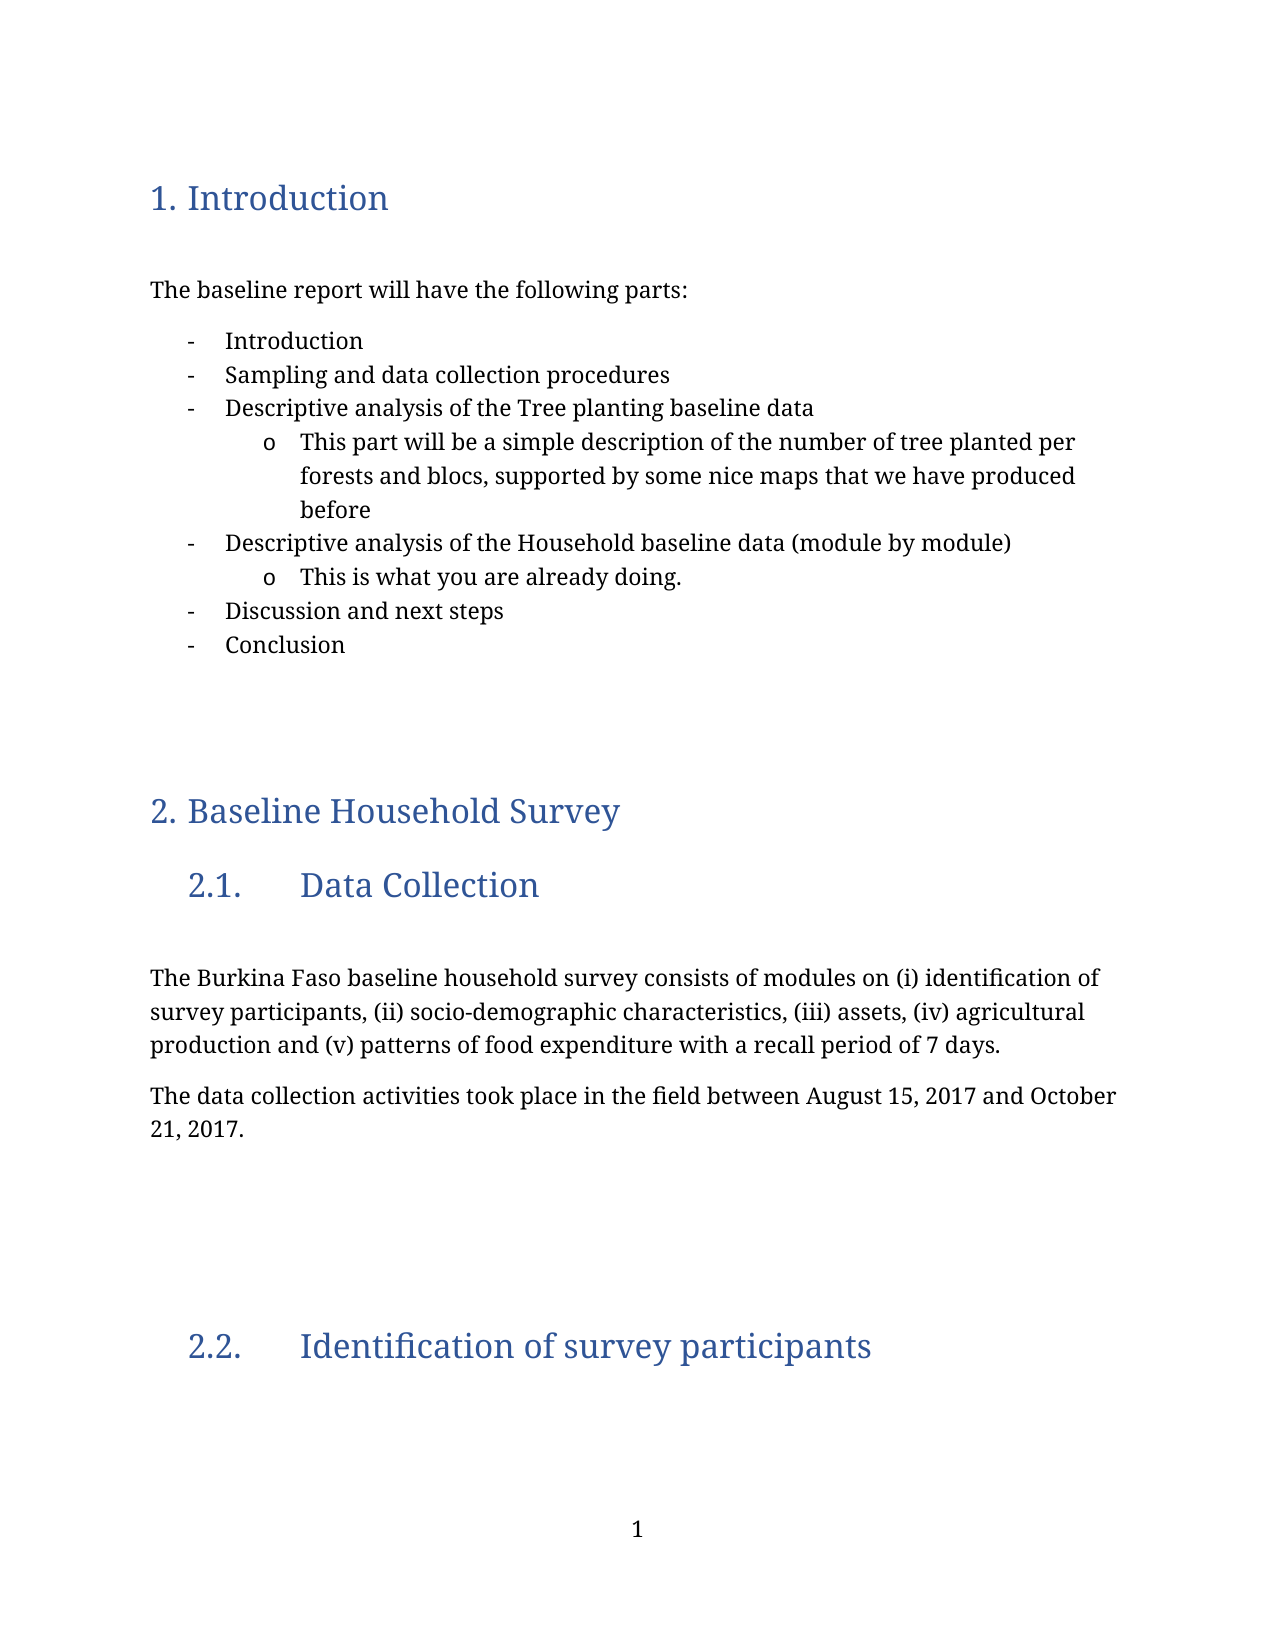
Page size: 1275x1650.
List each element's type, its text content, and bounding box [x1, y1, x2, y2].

subtitle Data Collection [187, 862, 1125, 908]
text The data collection activities took place in the field between August 15, 2017 and October 21, 2017. [150, 1079, 1125, 1144]
list Introduction [187, 325, 1125, 356]
text The baseline report will have the following parts: [150, 274, 1125, 306]
list Discussion and next steps [187, 595, 1125, 626]
list Conclusion [187, 629, 1125, 660]
list Descriptive analysis of the Household baseline data (module by module) [187, 527, 1125, 559]
list This is what you are already doing. [262, 561, 1125, 592]
list Descriptive analysis of the Tree planting baseline data [187, 392, 1125, 423]
subtitle Introduction [150, 175, 1125, 220]
list This part will be a simple description of the number of tree planted per forests and blocs, supported by some nice maps that we have produced before [262, 426, 1125, 525]
text The Burkina Faso baseline household survey consists of modules on (i) identification of survey participants, (ii) socio-demographic characteristics, (iii) assets, (iv) agricultural production and (v) patterns of food expenditure with a recall period of 7 days. [150, 962, 1125, 1060]
subtitle Identification of survey participants [187, 1323, 1125, 1369]
list Sampling and data collection procedures [187, 358, 1125, 390]
subtitle Baseline Household Survey [150, 788, 1125, 834]
